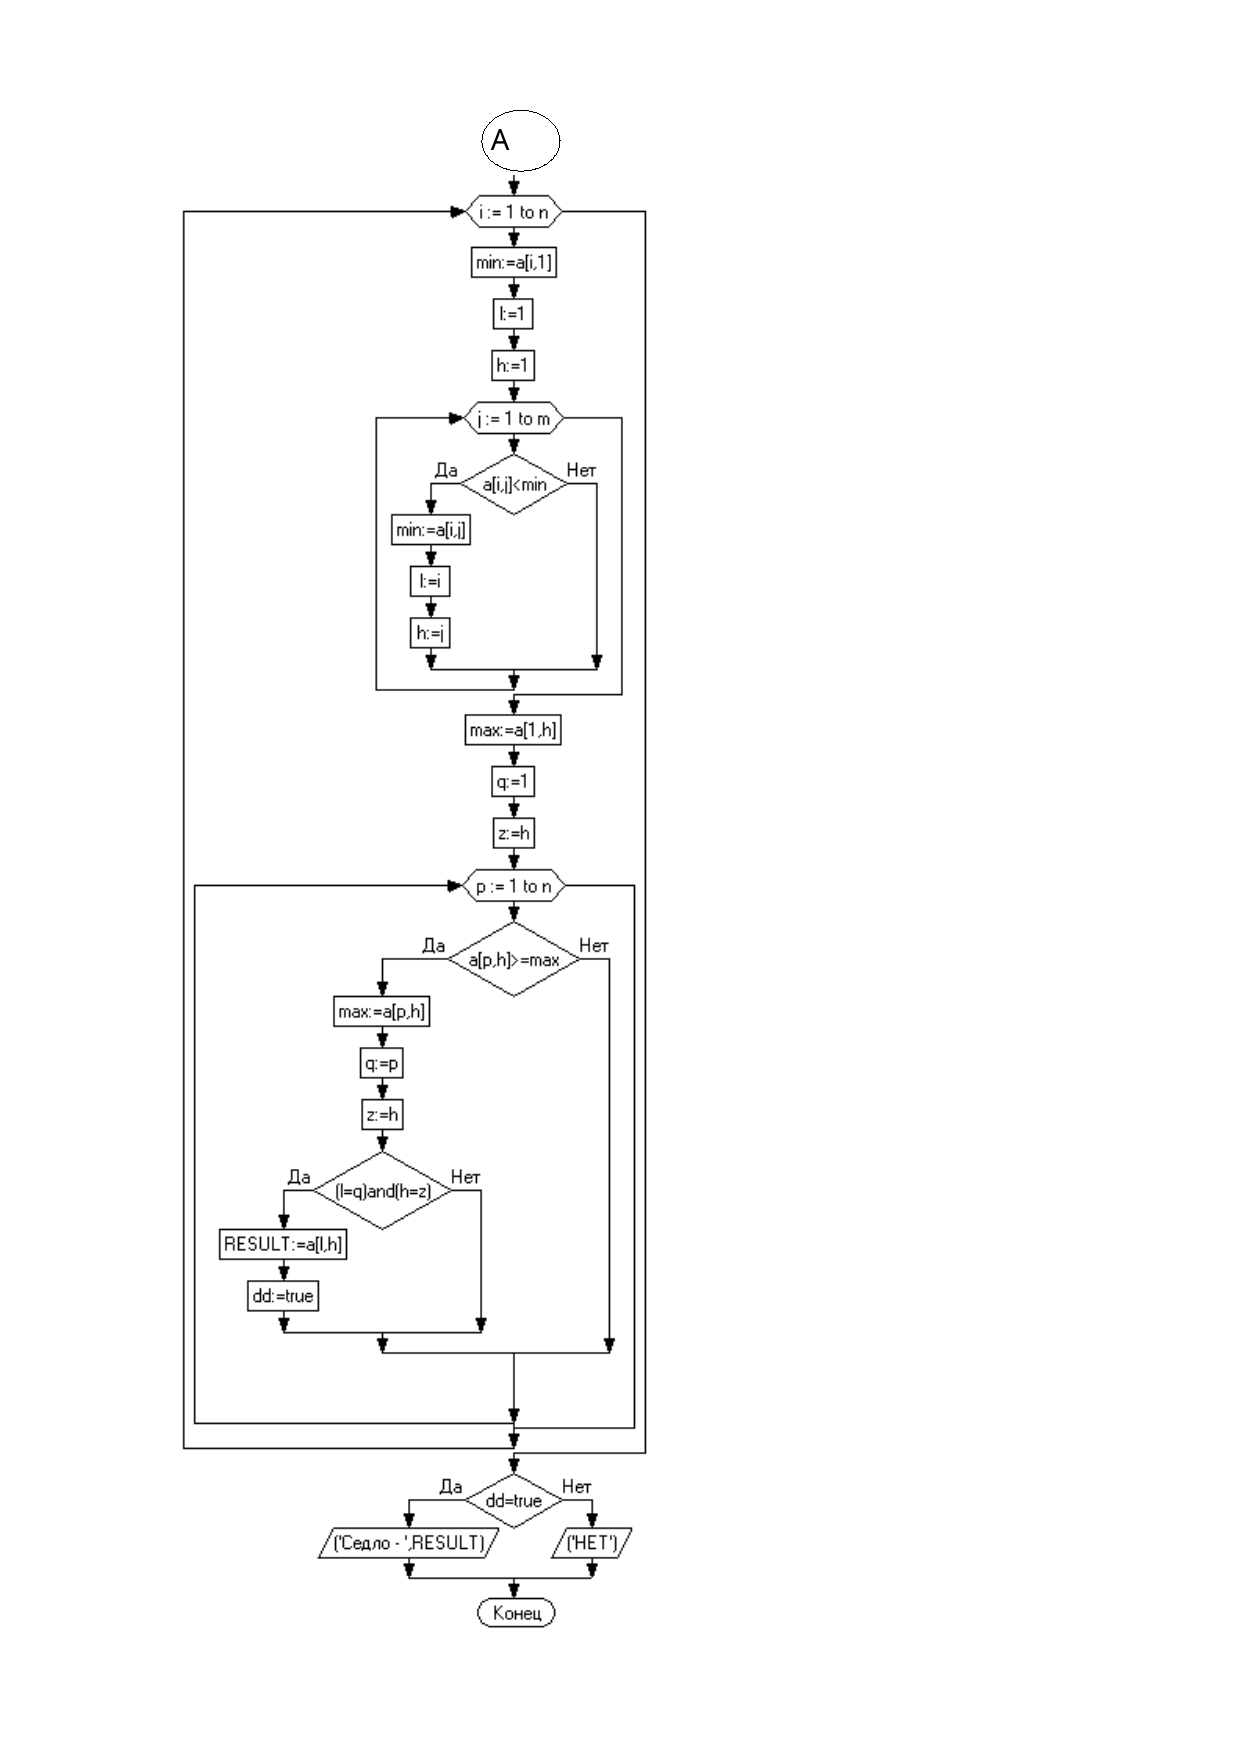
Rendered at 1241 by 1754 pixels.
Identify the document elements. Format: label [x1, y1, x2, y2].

picture [177, 175, 659, 1634]
